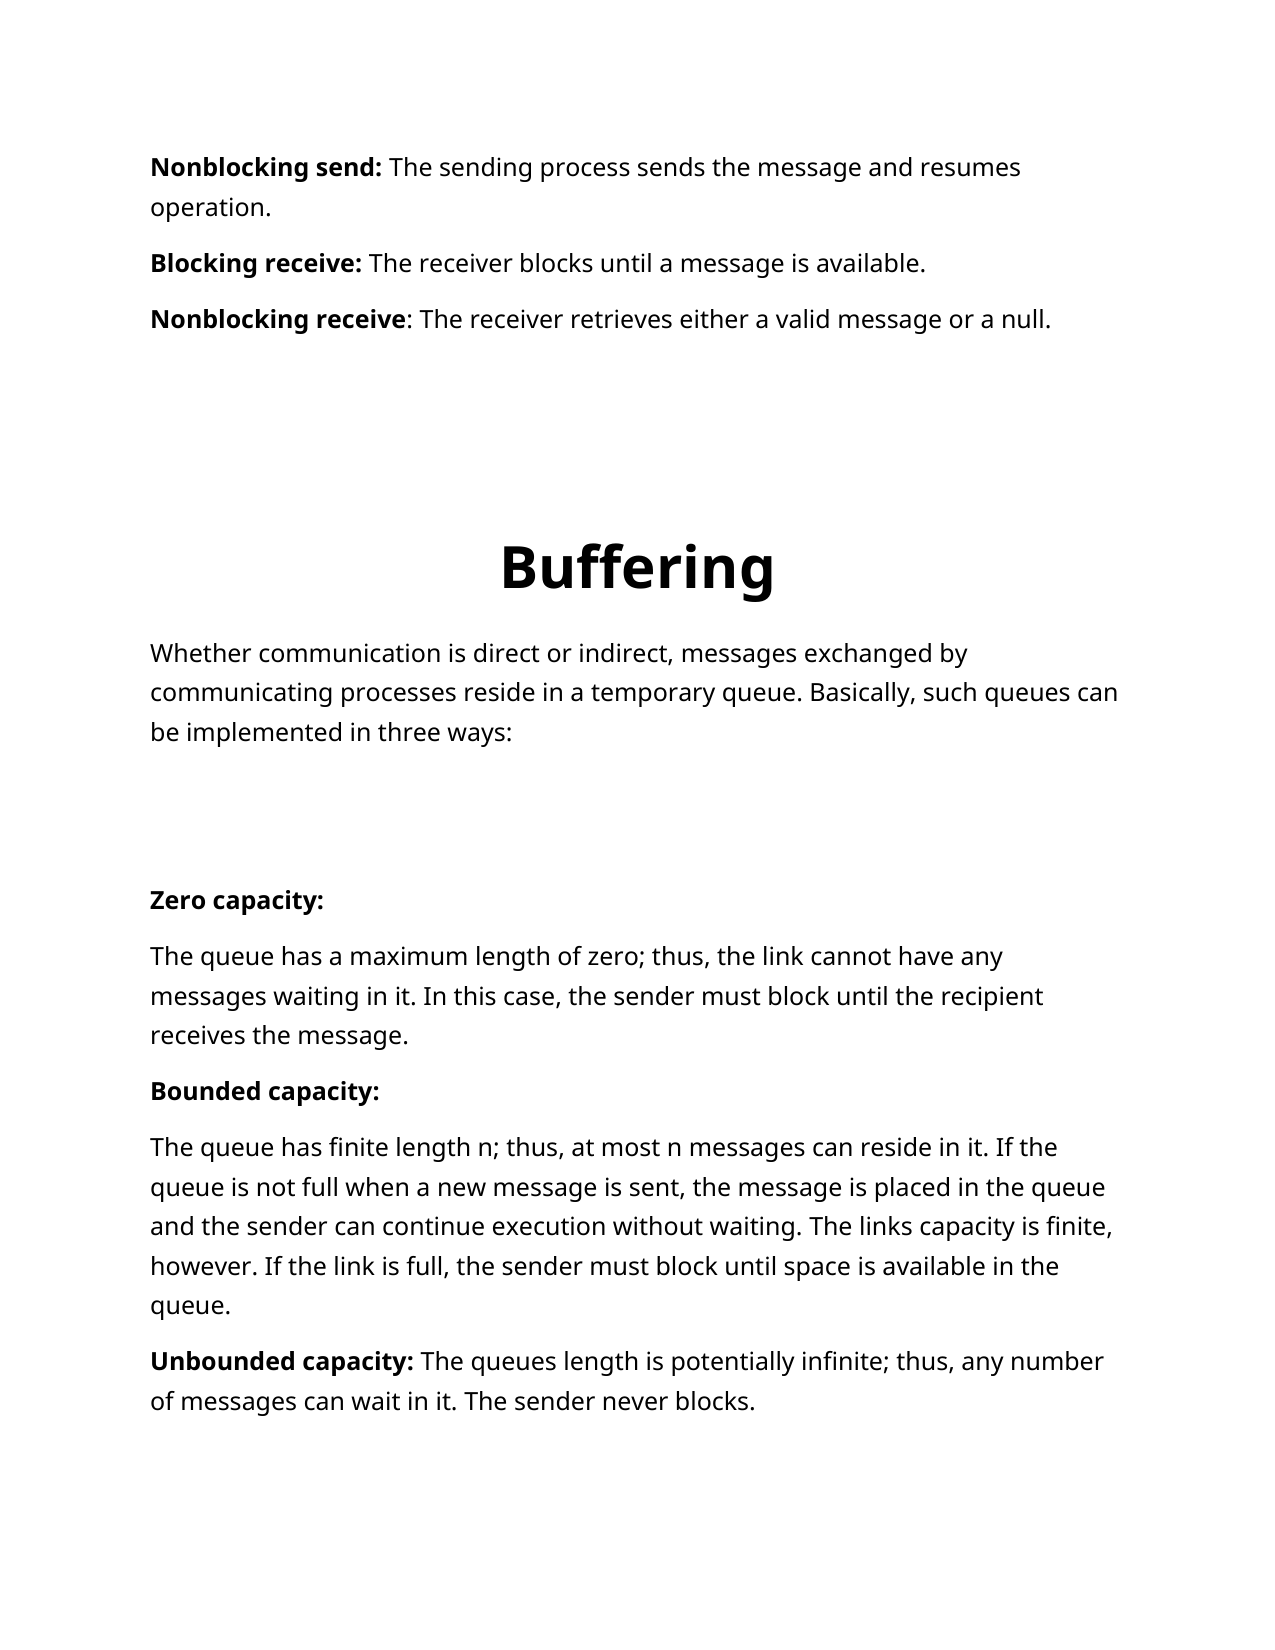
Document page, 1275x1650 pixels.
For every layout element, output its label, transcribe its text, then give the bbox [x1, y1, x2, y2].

text Whether communication is direct or indirect, messages exchanged by communicating processes reside in a temporary queue. Basically, such queues can be implemented in three ways: [150, 635, 1125, 748]
text The queue has a maximum length of zero; thus, the link cannot have any messages waiting in it. In this case, the sender must block until the recipient receives the message. [150, 939, 1125, 1052]
text The queue has finite length n; thus, at most n messages can reside in it. If the queue is not full when a new message is sent, the message is placed in the queue and the sender can continue execution without waiting. The links capacity is finite, however. If the link is full, the sender must block until space is available in the queue. [150, 1130, 1125, 1322]
text Nonblocking send: The sending process sends the message and resumes operation. [150, 150, 1125, 223]
text Buffering [150, 526, 1125, 606]
text Nonblocking receive: The receiver retrieves either a valid message or a null. [150, 302, 1125, 336]
text Zero capacity: [150, 883, 1125, 917]
text Blocking receive: The receiver blocks until a message is available. [150, 246, 1125, 280]
text Bounded capacity: [150, 1074, 1125, 1108]
text Unbounded capacity: The queues length is potentially infinite; thus, any number of messages can wait in it. The sender never blocks. [150, 1344, 1125, 1418]
